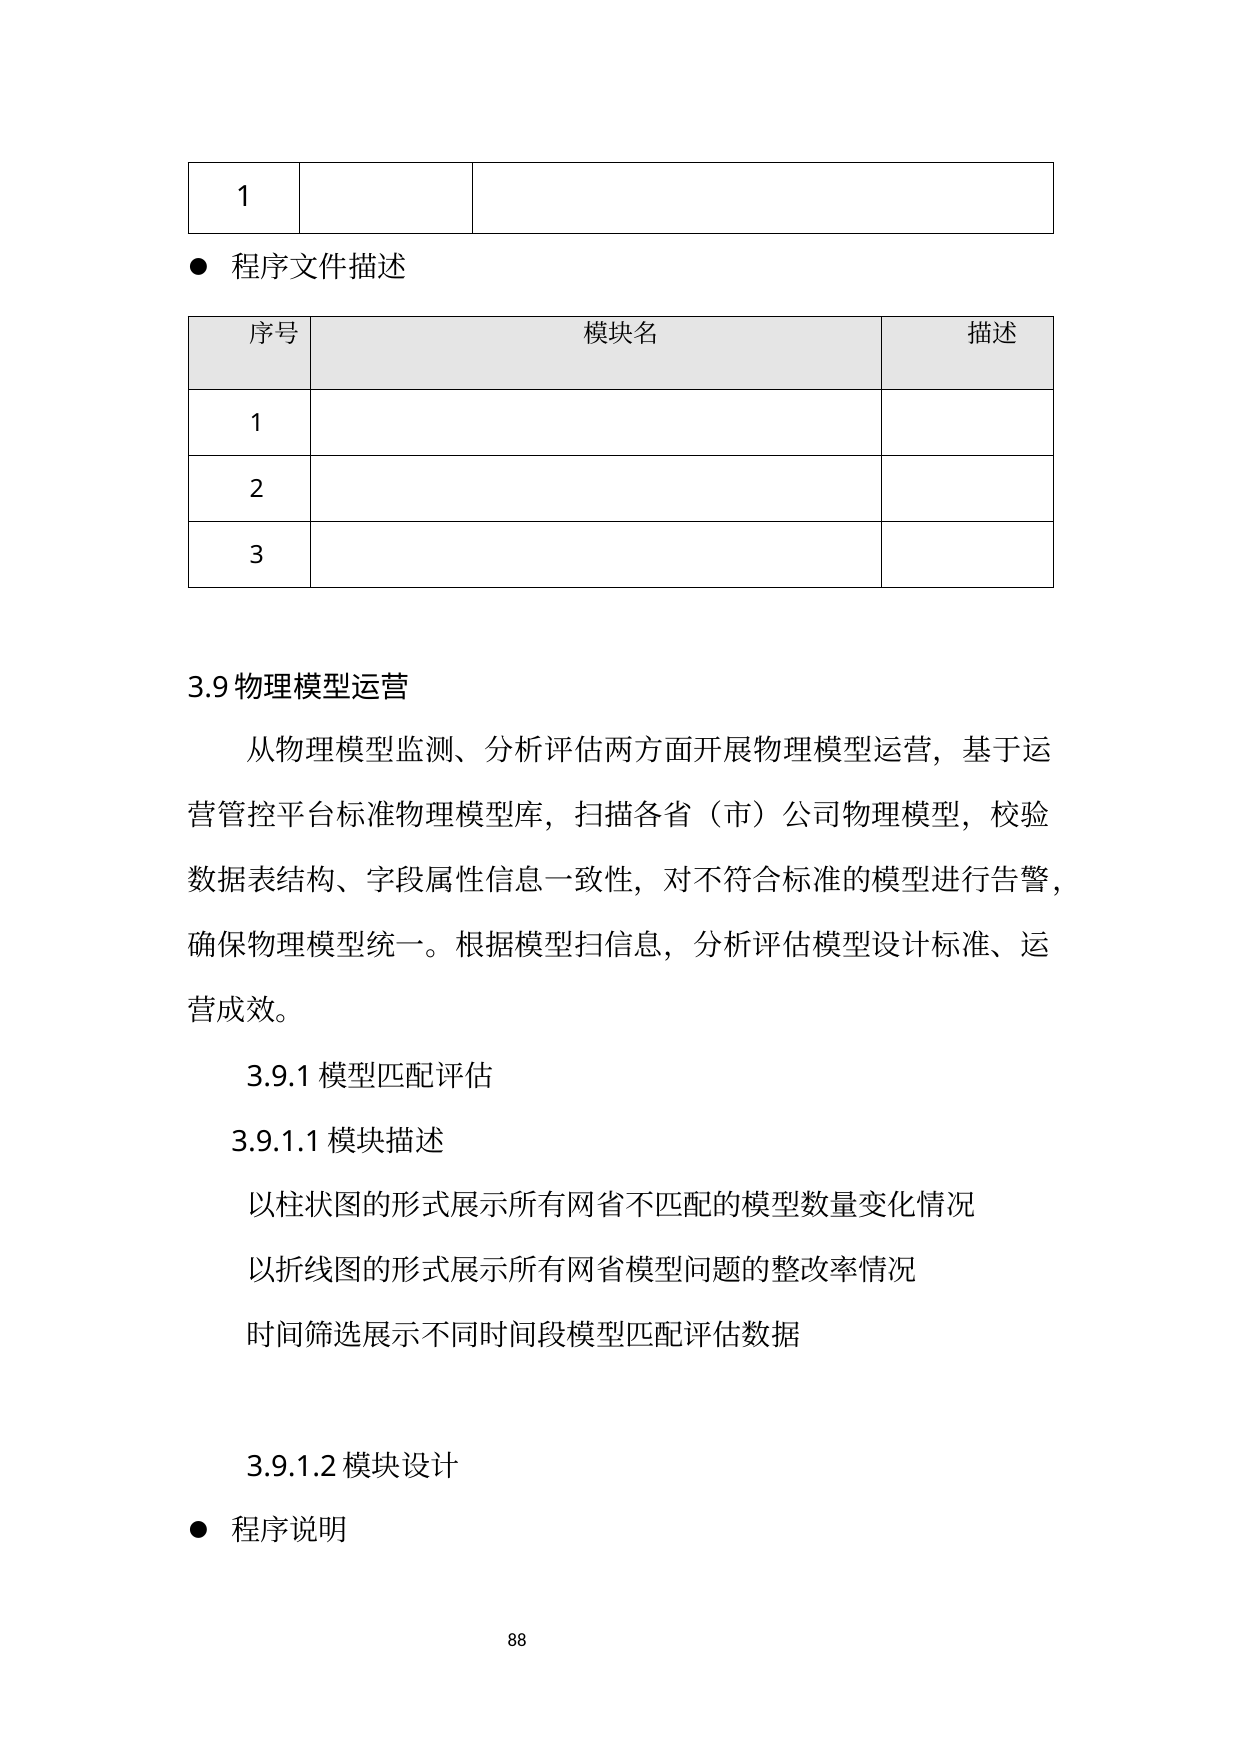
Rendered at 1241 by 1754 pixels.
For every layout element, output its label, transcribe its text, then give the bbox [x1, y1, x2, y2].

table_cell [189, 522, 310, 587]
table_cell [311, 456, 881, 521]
text 以折线图的形式展示所有网省模型问题的整改率情况 [187, 1238, 1053, 1303]
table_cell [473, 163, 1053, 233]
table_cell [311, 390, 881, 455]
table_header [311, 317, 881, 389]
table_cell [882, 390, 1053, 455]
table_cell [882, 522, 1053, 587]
text 从物理模型监测、分析评估两方面开展物理模型运营，基于运营管控平台标准物理模型库，扫描各省（市）公司物理模型，校验数据表结构、字段属性信息一致性，对不符合标准的模型进行告警，确保物理模型统一。根据模型扫信息，分析评估模型设计标准、运营成效。 [187, 718, 1053, 1043]
subtitle 3.9物理模型运营 [187, 653, 1053, 718]
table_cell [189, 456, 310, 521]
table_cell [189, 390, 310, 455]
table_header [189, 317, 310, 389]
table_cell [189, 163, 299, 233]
list 程序说明 [187, 1498, 1053, 1563]
text 时间筛选展示不同时间段模型匹配评估数据 [187, 1303, 1053, 1368]
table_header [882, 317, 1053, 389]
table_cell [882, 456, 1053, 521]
subtitle 3.9.1.1模块描述 [231, 1108, 1053, 1173]
subtitle 3.9.1.2模块设计 [246, 1433, 1053, 1498]
list 程序文件描述 [187, 234, 1053, 299]
subtitle 3.9.1模型匹配评估 [246, 1043, 1053, 1108]
text 以柱状图的形式展示所有网省不匹配的模型数量变化情况 [187, 1173, 1053, 1238]
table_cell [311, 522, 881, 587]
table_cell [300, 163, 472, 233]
